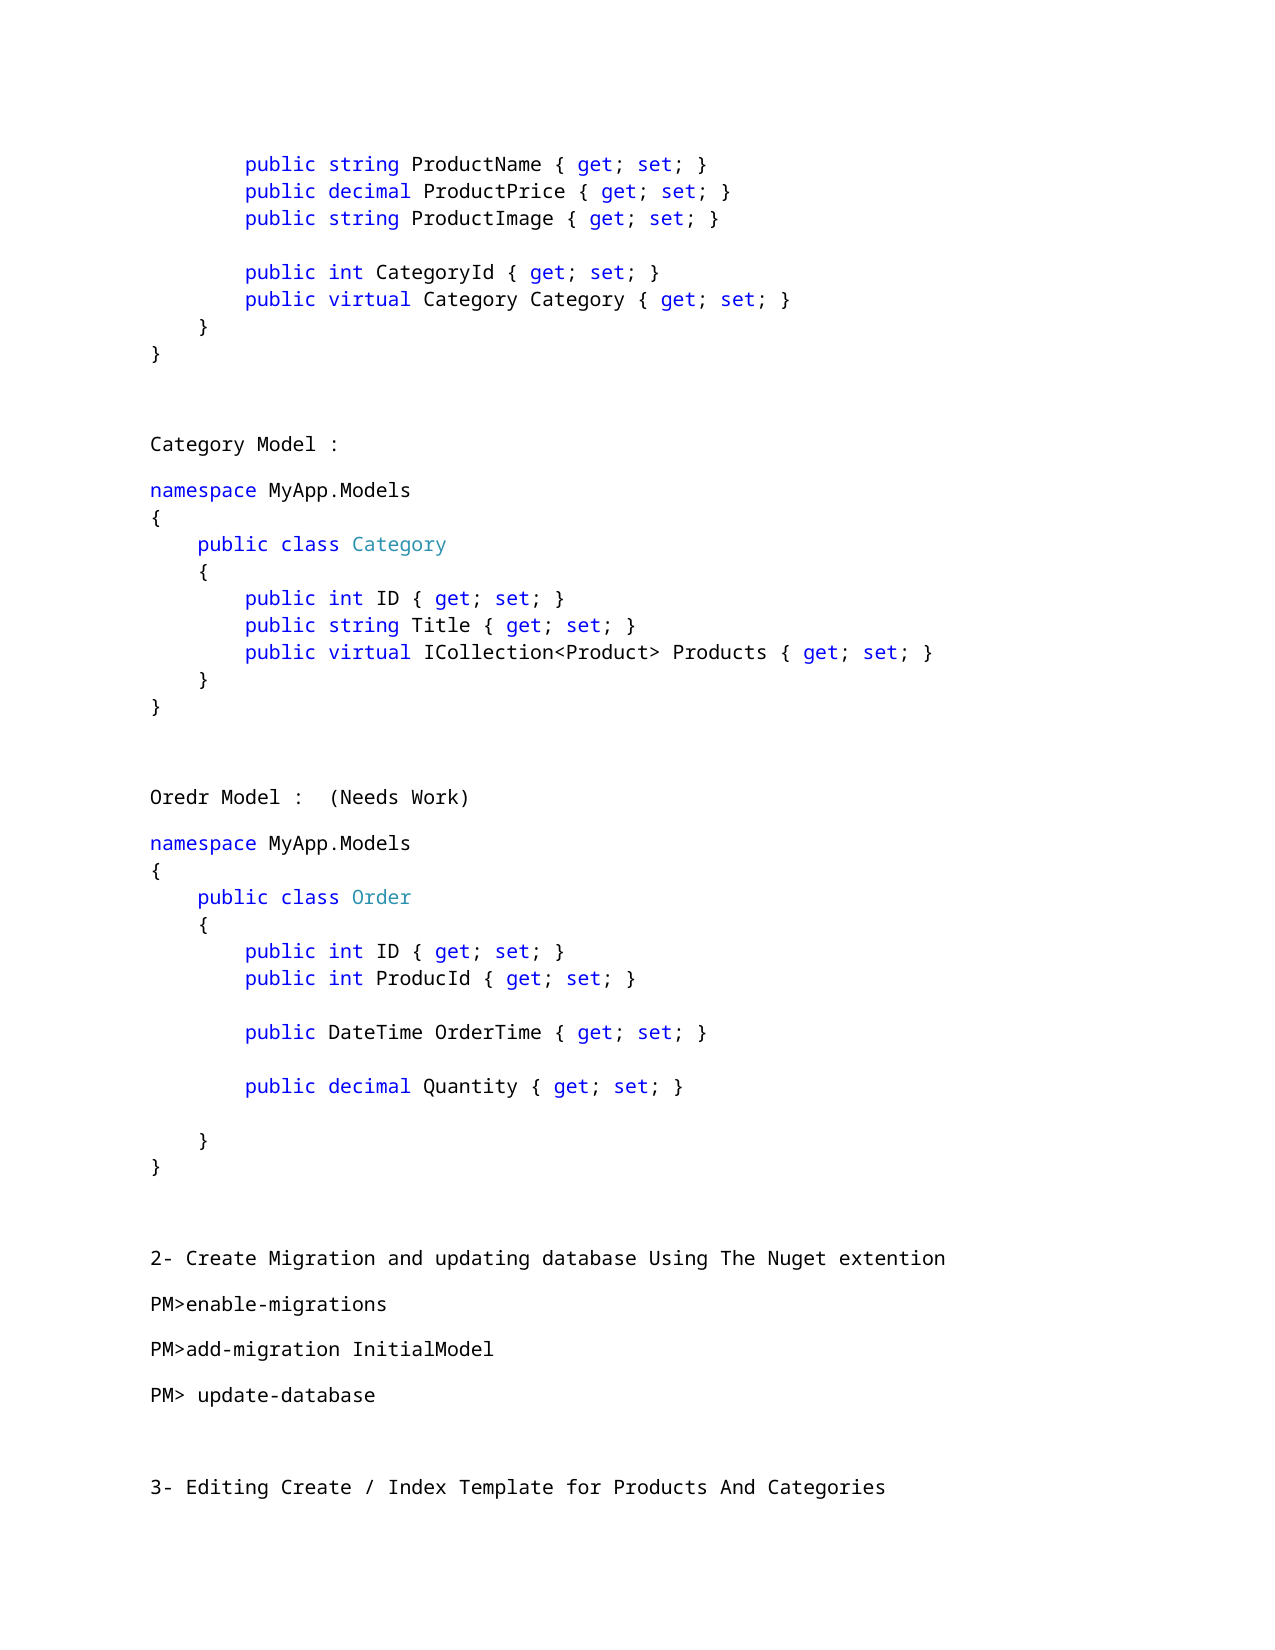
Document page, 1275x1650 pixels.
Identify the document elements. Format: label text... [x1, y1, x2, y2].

text } [150, 1126, 1125, 1153]
text Oredr Model : (Needs Work) [150, 783, 1125, 810]
text public virtual ICollection<Product> Products { get; set; } [150, 638, 1125, 665]
text public class Order [150, 883, 1125, 910]
text } [150, 692, 1125, 719]
text { [150, 910, 1125, 937]
text } [150, 1153, 1125, 1180]
text Category Model : [150, 430, 1125, 457]
text PM> update-database [150, 1381, 1125, 1408]
text public int ID { get; set; } [150, 584, 1125, 611]
text PM>enable-migrations [150, 1290, 1125, 1317]
text public DateTime OrderTime { get; set; } [150, 1018, 1125, 1045]
text public virtual Category Category { get; set; } [150, 285, 1125, 312]
text } [150, 665, 1125, 692]
text { [150, 503, 1125, 530]
text } [150, 339, 1125, 366]
text public class Category [150, 530, 1125, 557]
text public int ID { get; set; } [150, 937, 1125, 964]
text public decimal Quantity { get; set; } [150, 1072, 1125, 1099]
text { [150, 856, 1125, 883]
text { [150, 557, 1125, 584]
text public string ProductName { get; set; } [150, 150, 1125, 177]
text PM>add-migration InitialModel [150, 1336, 1125, 1363]
text namespace MyApp.Models [150, 476, 1125, 503]
text 2- Create Migration and updating database Using The Nuget extention [150, 1244, 1125, 1271]
text namespace MyApp.Models [150, 829, 1125, 856]
text public int CategoryId { get; set; } [150, 258, 1125, 285]
text public string Title { get; set; } [150, 611, 1125, 638]
text } [150, 312, 1125, 339]
text public string ProductImage { get; set; } [150, 204, 1125, 231]
text public decimal ProductPrice { get; set; } [150, 177, 1125, 204]
text public int ProducId { get; set; } [150, 964, 1125, 991]
text 3- Editing Create / Index Template for Products And Categories [150, 1473, 1125, 1500]
